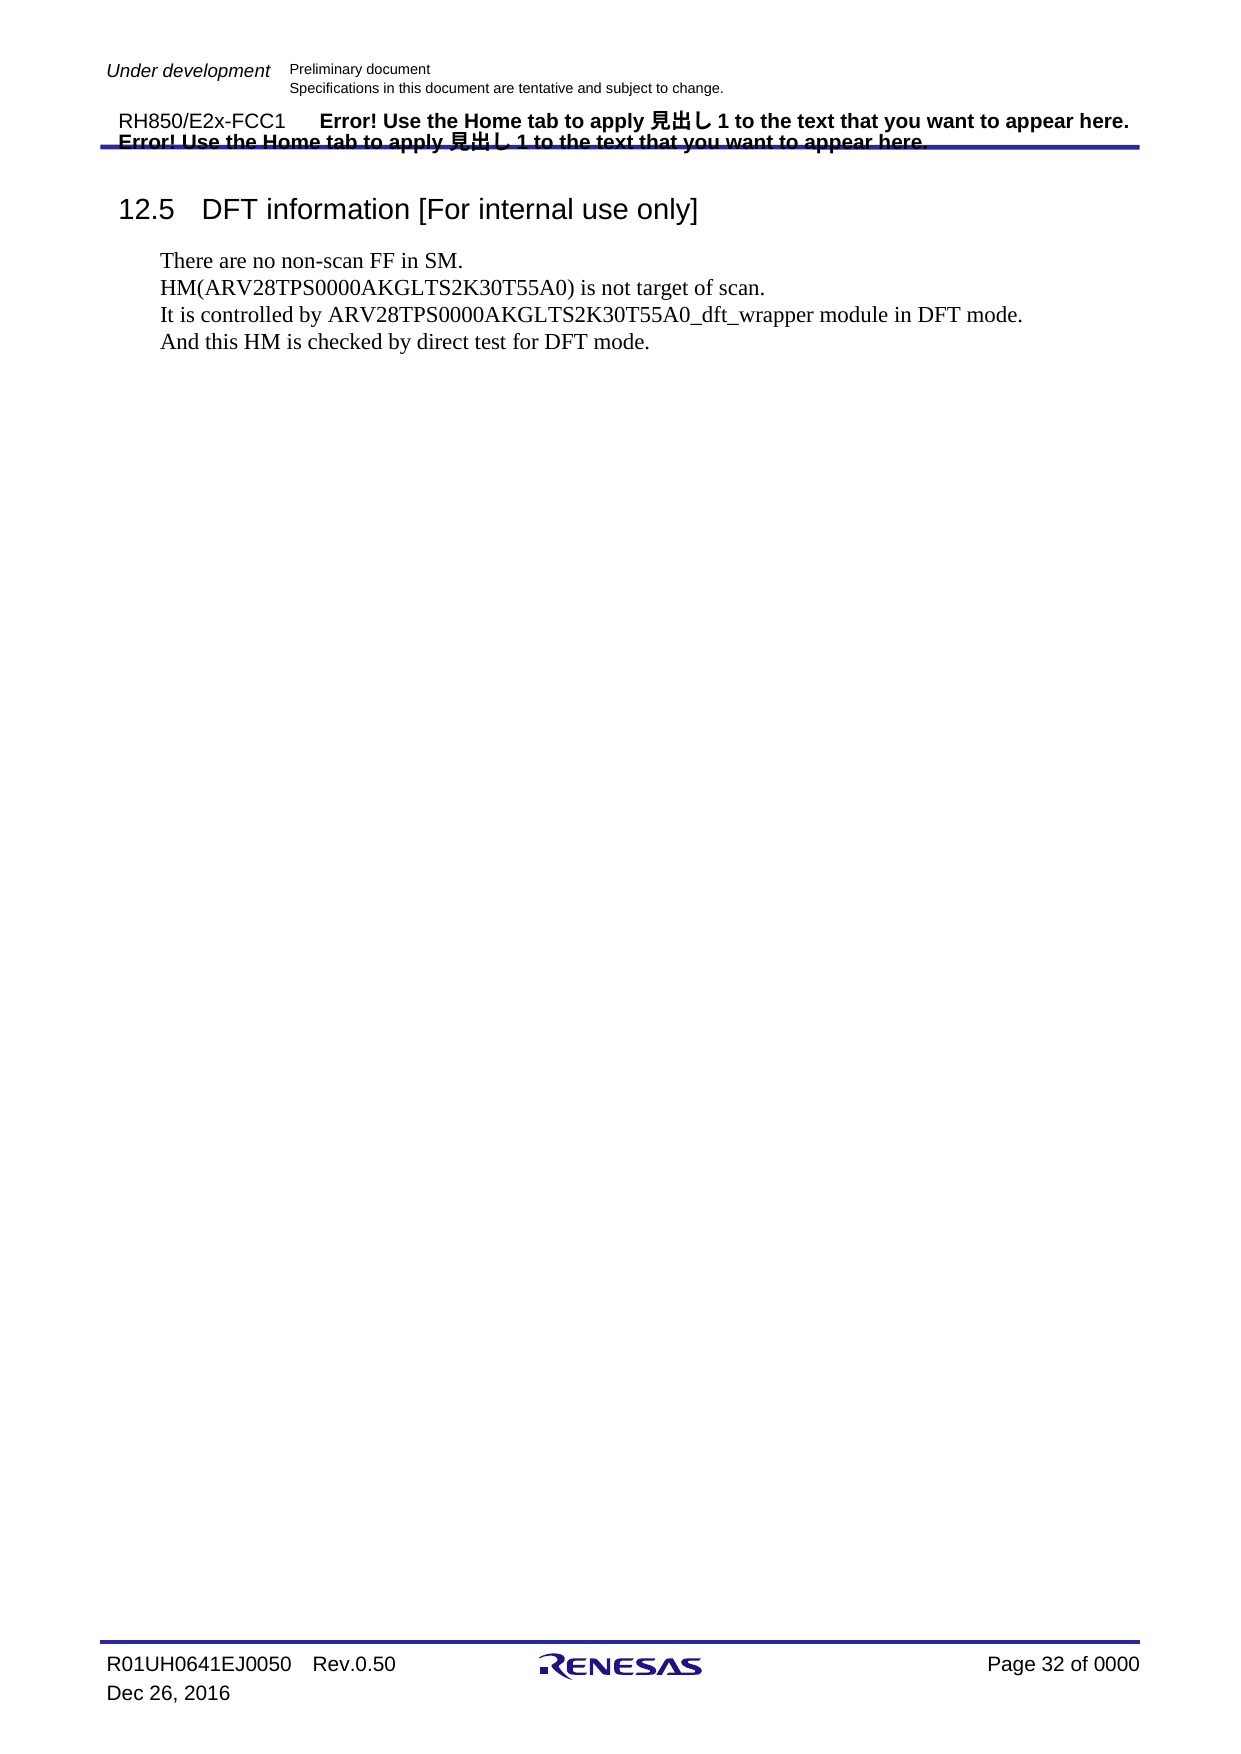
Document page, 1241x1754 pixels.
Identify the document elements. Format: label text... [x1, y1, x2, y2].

text There are no non-scan FF in SM. [160, 246, 1122, 273]
text And this HM is checked by direct test for DFT mode. [160, 328, 1122, 355]
text HM(ARV28TPS0000AKGLTS2K30T55A0) is not target of scan. [160, 273, 1122, 301]
subtitle DFT information [For internal use only] [118, 191, 1122, 226]
text It is controlled by ARV28TPS0000AKGLTS2K30T55A0_dft_wrapper module in DFT mode. [160, 301, 1122, 328]
